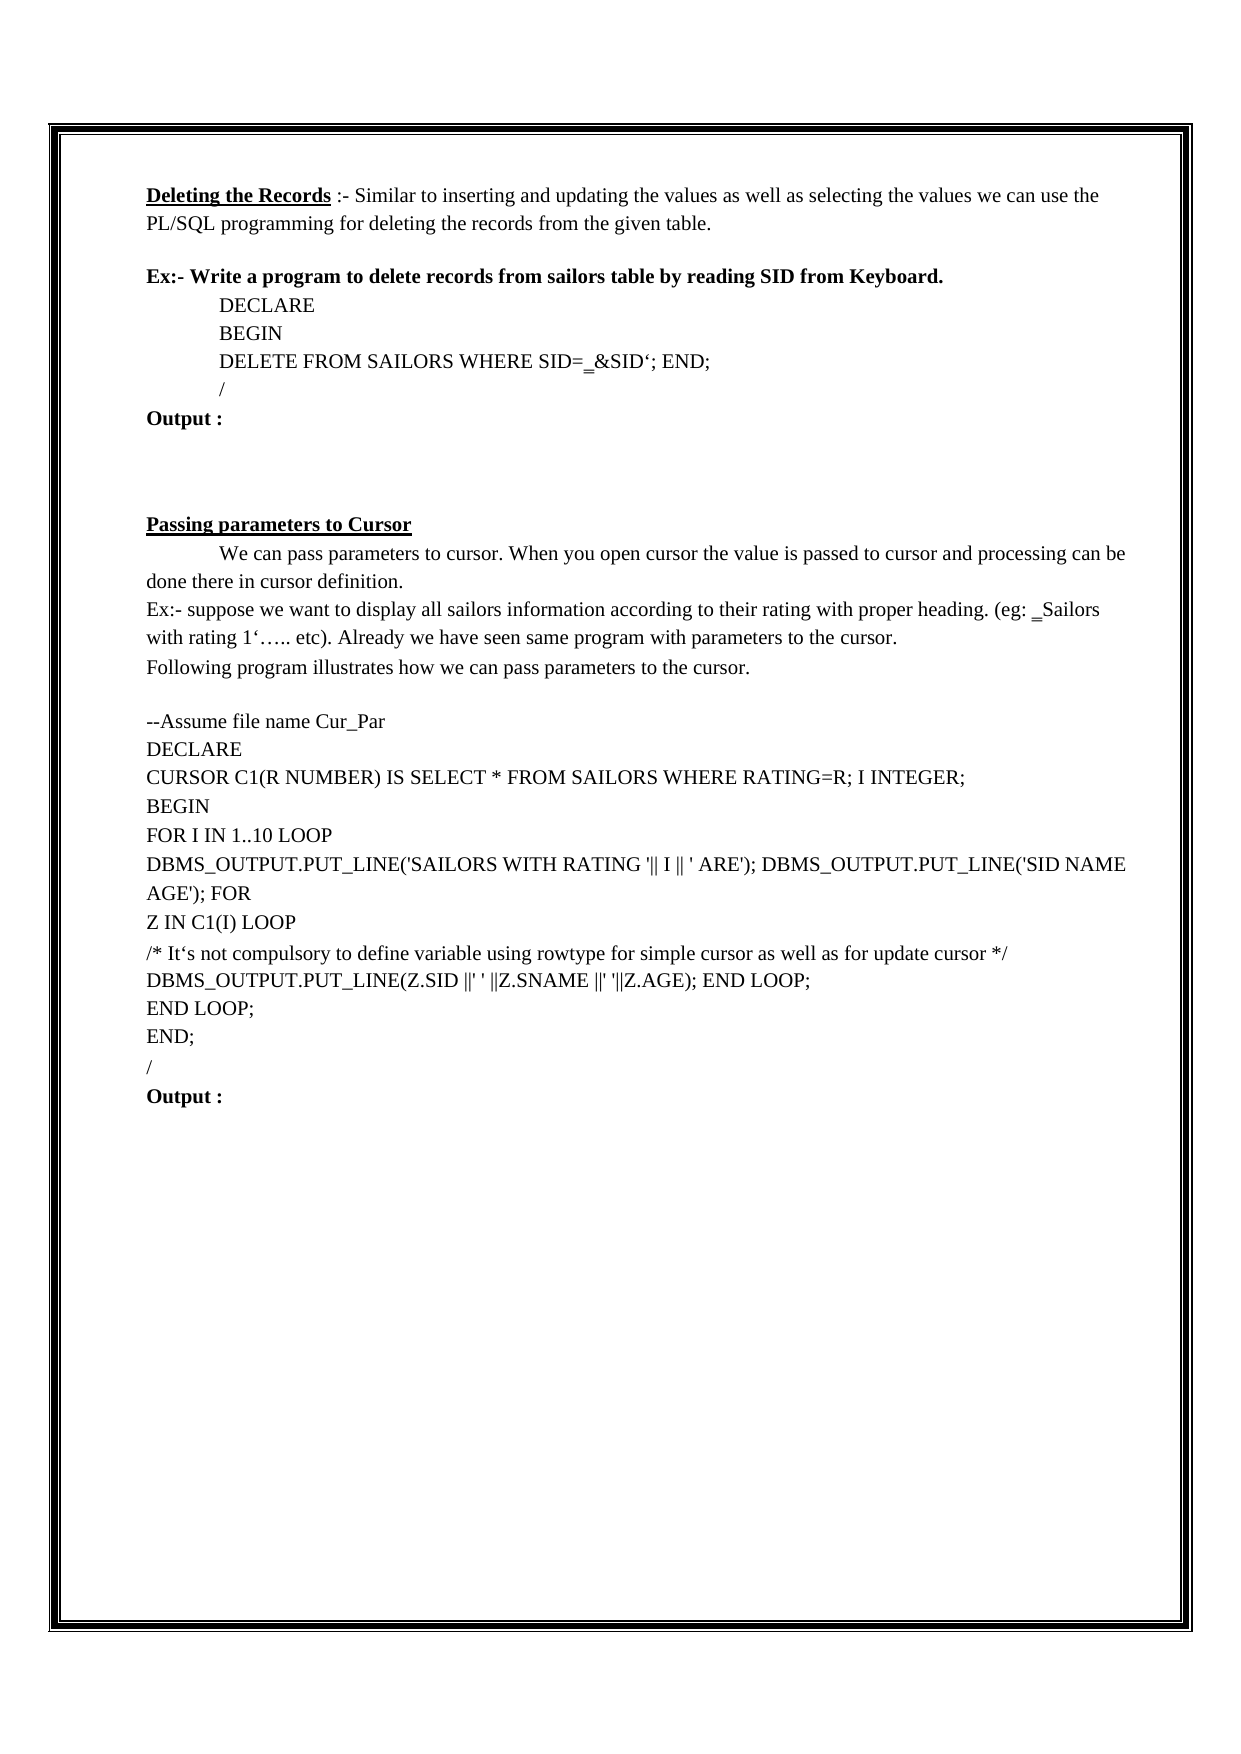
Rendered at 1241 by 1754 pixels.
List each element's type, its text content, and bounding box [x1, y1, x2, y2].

text DBMS_OUTPUT.PUT_LINE(Z.SID ||' ' ||Z.SNAME ||' '||Z.AGE); END LOOP; [146, 968, 823, 992]
text END LOOP; END; [146, 996, 291, 1048]
text We can pass parameters to cursor. When you open cursor the value is passed to cursor and processing can be done there in cursor definition. [146, 541, 1138, 593]
text Following program illustrates how we can pass parameters to the cursor. [146, 653, 1138, 680]
text Z IN C1(I) LOOP [146, 910, 1138, 935]
text /* It‘s not compulsory to define variable using rowtype for simple cursor as well as for update cursor */ [146, 941, 1029, 965]
text FOR I IN 1..10 LOOP [146, 823, 1138, 847]
text / [219, 377, 1138, 401]
subtitle Ex:- Write a program to delete records from sailors table by reading SID from Keyboard. [146, 264, 1138, 288]
text / [146, 1053, 1138, 1080]
text Ex:- suppose we want to display all sailors information according to their rating with proper heading. (eg: ‗Sailors with rating 1‘….. etc). Already we have seen same program with parameters to the cursor. [146, 597, 1102, 649]
text Deleting the Records :- Similar to inserting and updating the values as well as selecting the values we can use the PL/SQL programming for deleting the records from the given table. [146, 183, 1117, 234]
text Passing parameters to Cursor [146, 512, 1138, 536]
text CURSOR C1(R NUMBER) IS SELECT * FROM SAILORS WHERE RATING=R; I INTEGER; [146, 765, 967, 789]
text DELETE FROM SAILORS WHERE SID=‗&SID‘; END; [219, 349, 749, 373]
subtitle Output : [146, 406, 1138, 430]
text DBMS_OUTPUT.PUT_LINE('SAILORS WITH RATING '|| I || ' ARE'); DBMS_OUTPUT.PUT_LINE('SID NAME AGE'); FOR [146, 852, 1138, 905]
subtitle Output : [146, 1084, 1138, 1108]
text DECLARE BEGIN [219, 293, 332, 345]
text --Assume file name Cur_Par DECLARE [146, 709, 462, 761]
text BEGIN [146, 794, 1138, 819]
